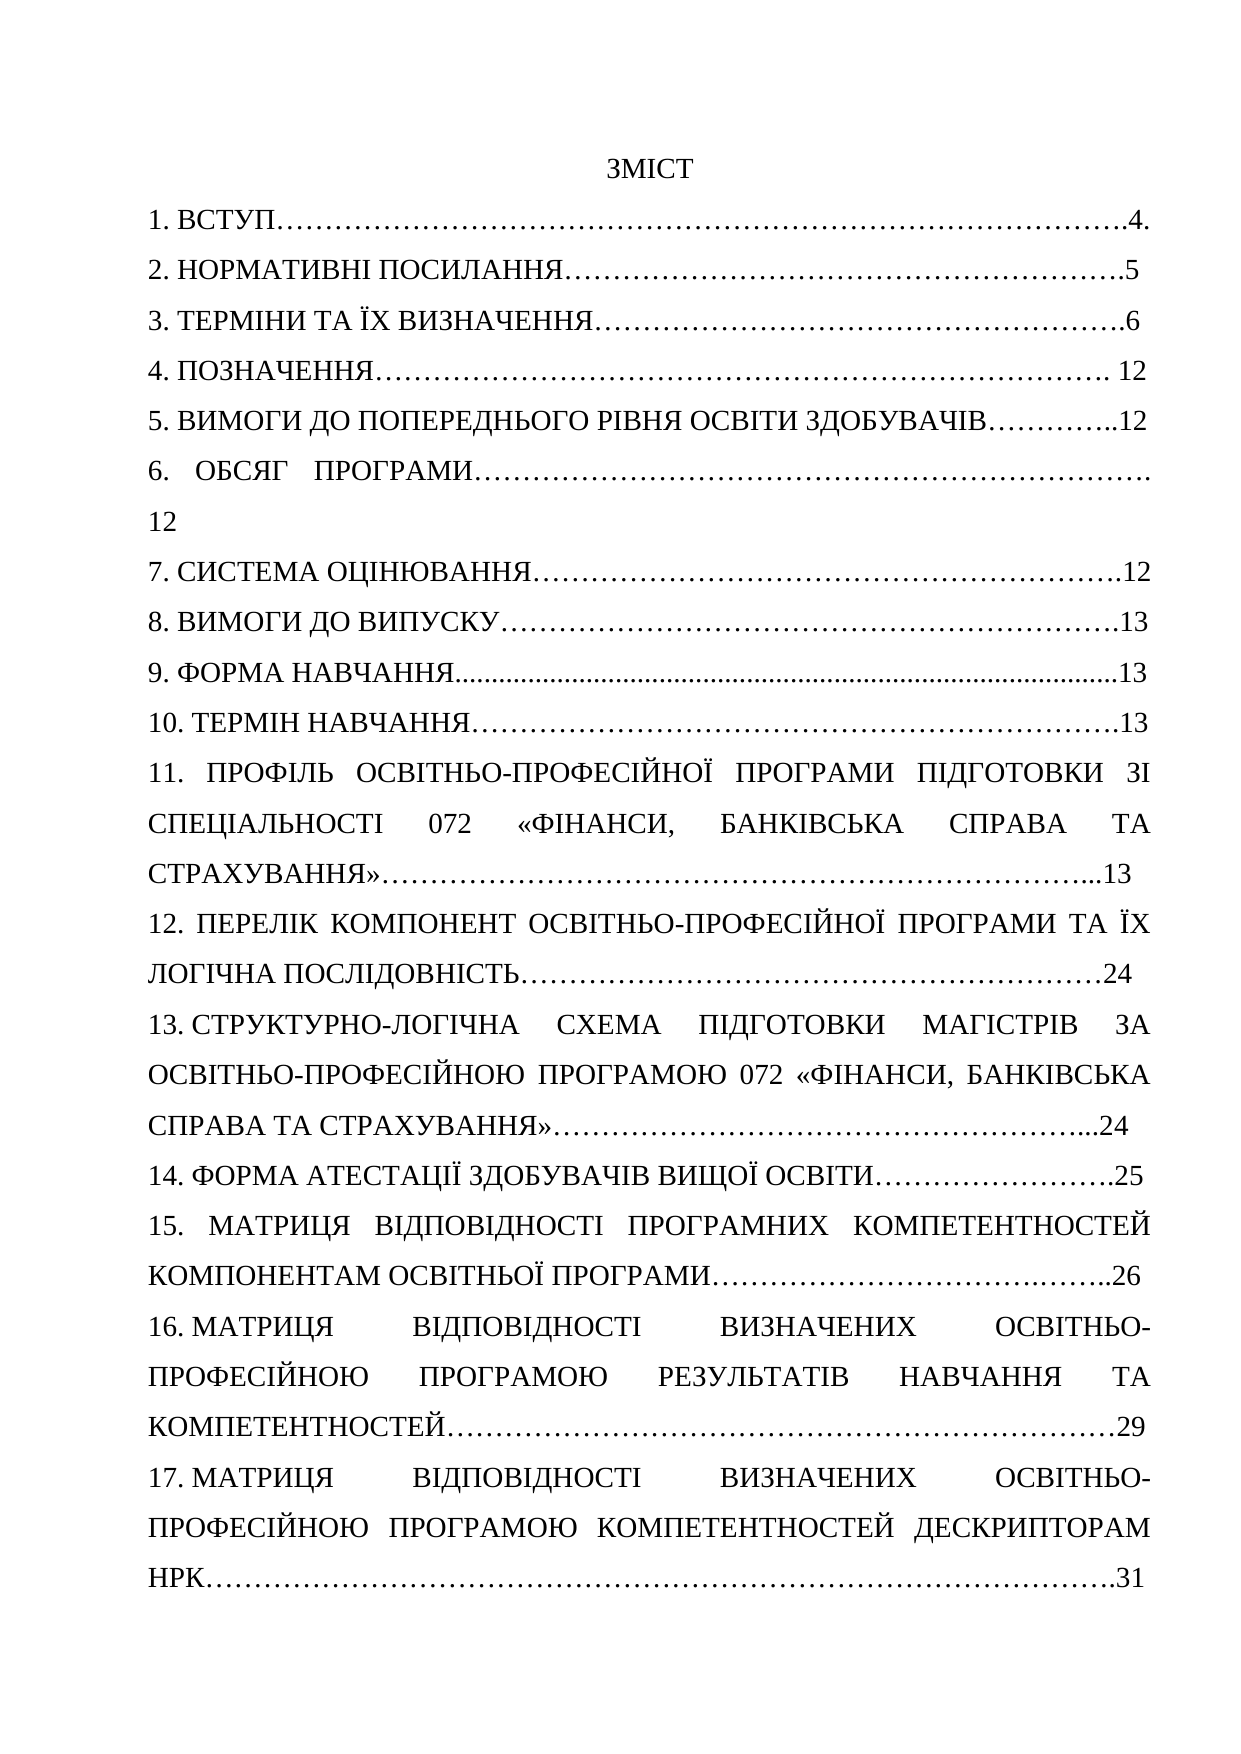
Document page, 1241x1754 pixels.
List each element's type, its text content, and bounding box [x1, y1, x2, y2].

text 13. СТРУКТУРНО-ЛОГІЧНА СХЕМА ПІДГОТОВКИ МАГІСТРІВ ЗА ОСВІТНЬО-ПРОФЕСІЙНОЮ ПРОГРАМОЮ 072 «ФІНАНСИ, БАНКІВСЬКА СПРАВА ТА СТРАХУВАННЯ»………………………………………………...24 [148, 1007, 1152, 1141]
text 1. Вступ…………………………………………………………………………….4. [148, 202, 1152, 236]
text ЗМІСТ [148, 152, 1152, 185]
text 3. Терміни та їх визначення……………………………………………….6 [148, 303, 1152, 336]
text 7. СИСТЕМА ОЦІНЮВАННЯ…………………………………………………….12 [148, 554, 1152, 588]
text 16. МАТРИЦЯ ВІДПОВІДНОСТІ ВИЗНАЧЕНИХ ОСВІТНЬО-ПРОФЕСІЙНОЮ ПРОГРАМОЮ РЕЗУЛЬТАТІВ НАВЧАННЯ ТА КОМПЕТЕНТНОСТЕЙ……………………………………………………………29 [148, 1309, 1152, 1443]
text 2. Нормативні посилання………………………………………………….5 [148, 252, 1152, 286]
text 12. ПЕРЕЛІК КОМПОНЕНТ ОСВІТНЬО-ПРОФЕСІЙНОЇ ПРОГРАМИ ТА ЇХ ЛОГІЧНА ПОСЛІДОВНІСТЬ……………………………………………………24 [148, 906, 1152, 990]
text 10. ТЕРМІН НАВЧАННЯ………………………………………………………….13 [148, 705, 1152, 739]
text 17. МАТРИЦЯ ВІДПОВІДНОСТІ ВИЗНАЧЕНИХ ОСВІТНЬО-ПРОФЕСІЙНОЮ ПРОГРАМОЮ КОМПЕТЕНТНОСТЕЙ ДЕСКРИПТОРАМ НРК………………………………………………………………………………….31 [148, 1460, 1152, 1594]
text 14. ФОРМА АТЕСТАЦІЇ ЗДОБУВАЧІВ ВИЩОЇ ОСВІТИ…………………….25 [148, 1158, 1152, 1191]
text 5. Вимоги до попереднього рівня освіти здобувачів…………..12 [148, 403, 1152, 437]
text 8. ВИМОГИ ДО ВИПУСКУ……………………………………………………….13 [148, 604, 1152, 638]
text 4. Позначення…………………………………………………………………. 12 [148, 353, 1152, 386]
text 6. Обсяг програми……………………………………………………………. 12 [148, 453, 1152, 537]
text 11. ПРОФІЛЬ ОСВІТНЬО-ПРОФЕСІЙНОЇ ПРОГРАМИ ПІДГОТОВКИ ЗІ СПЕЦІАЛЬНОСТІ 072 «ФІНАНСИ, БАНКІВСЬКА СПРАВА ТА СТРАХУВАННЯ»………………………………………………………………...13 [148, 755, 1152, 889]
text 15. МАТРИЦЯ ВІДПОВІДНОСТІ ПРОГРАМНИХ КОМПЕТЕНТНОСТЕЙ КОМПОНЕНТАМ ОСВІТНЬОЇ ПРОГРАМИ…………………………….……..26 [148, 1208, 1152, 1292]
text 9. ФОРМА НАВЧАННЯ...........................................................................................13 [148, 655, 1152, 688]
